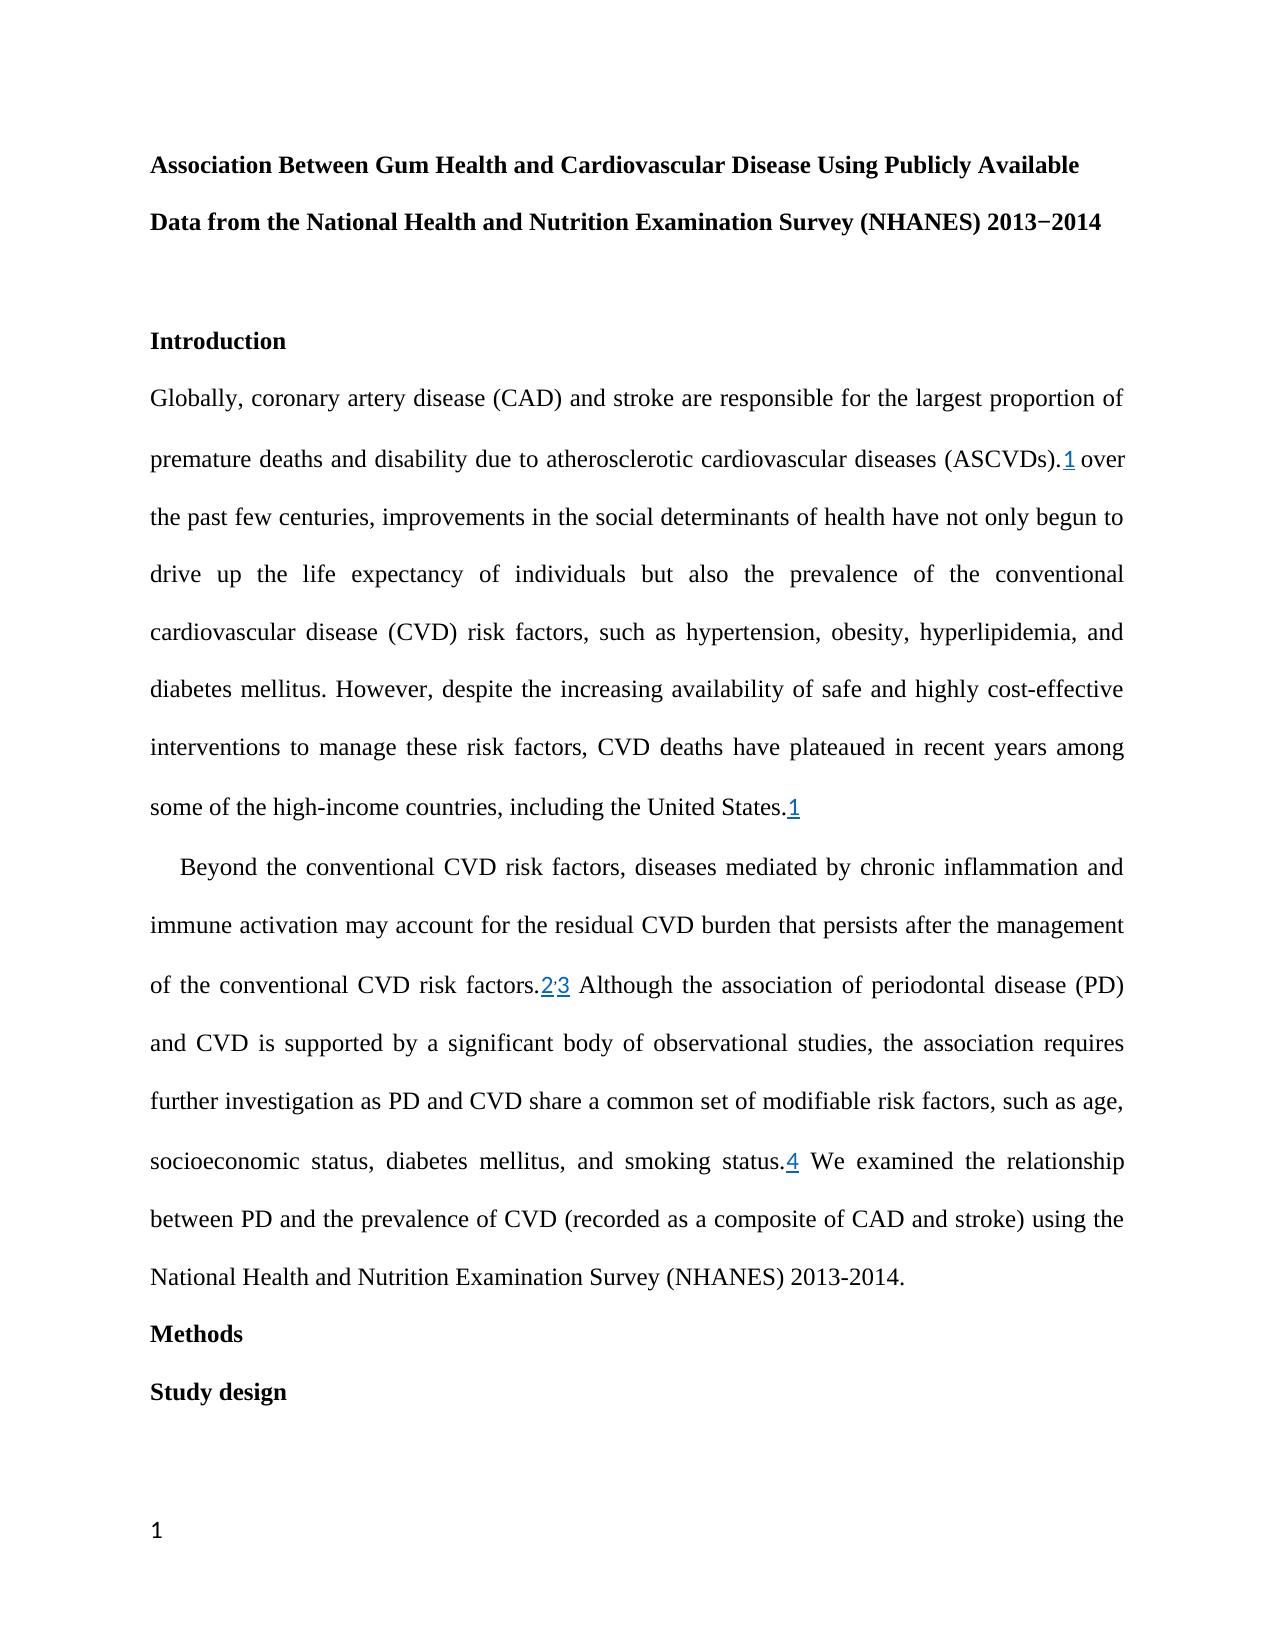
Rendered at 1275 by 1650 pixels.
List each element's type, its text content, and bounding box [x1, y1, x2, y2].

text Introduction [150, 326, 1125, 355]
text Study design [150, 1377, 1125, 1406]
text Methods [150, 1319, 1125, 1348]
text Beyond the conventional CVD risk factors, diseases mediated by chronic inflammation and immune activation may account for the residual CVD burden that persists after the management of the conventional CVD risk factors.2,3 Although the association of periodontal disease (PD) and CVD is supported by a significant body of observational studies, the association requires further investigation as PD and CVD share a common set of modifiable risk factors, such as age, socioeconomic status, diabetes mellitus, and smoking status.4 We examined the relationship between PD and the prevalence of CVD (recorded as a composite of CAD and stroke) using the National Health and Nutrition Examination Survey (NHANES) 2013-2014. [150, 852, 1125, 1291]
text Globally, coronary artery disease (CAD) and stroke are responsible for the largest proportion of premature deaths and disability due to atherosclerotic cardiovascular diseases (ASCVDs).1 over the past few centuries, improvements in the social determinants of health have not only begun to drive up the life expectancy of individuals but also the prevalence of the conventional cardiovascular disease (CVD) risk factors, such as hypertension, obesity, hyperlipidemia, and diabetes mellitus. However, despite the increasing availability of safe and highly cost-effective interventions to manage these risk factors, CVD deaths have plateaued in recent years among some of the high-income countries, including the United States.1 [150, 383, 1125, 822]
text Association Between Gum Health and Cardiovascular Disease Using Publicly Available Data from the National Health and Nutrition Examination Survey (NHANES) 2013−2014 [150, 150, 1125, 236]
